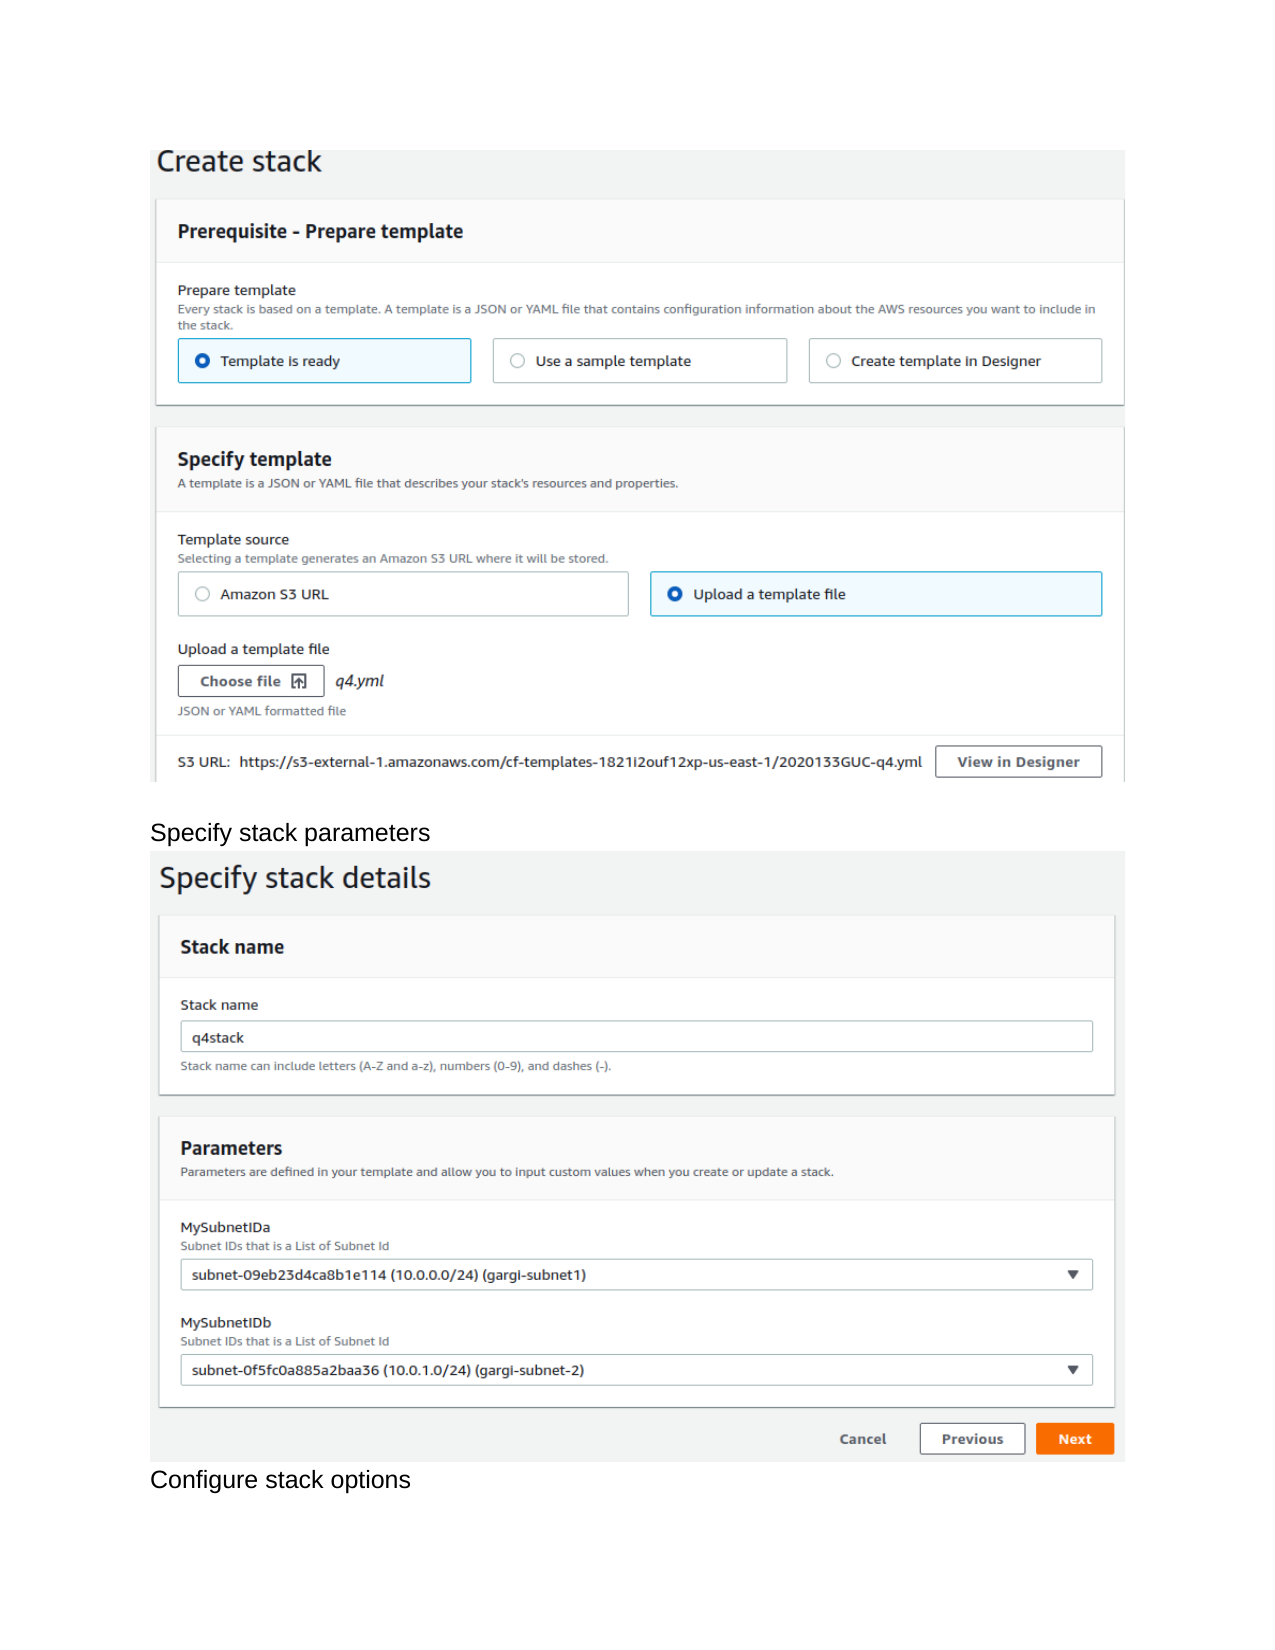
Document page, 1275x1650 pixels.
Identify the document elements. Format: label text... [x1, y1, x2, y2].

text Specify stack parameters [150, 818, 1125, 847]
picture [150, 150, 1125, 782]
picture [150, 851, 1125, 1462]
text Configure stack options [150, 1465, 1125, 1494]
